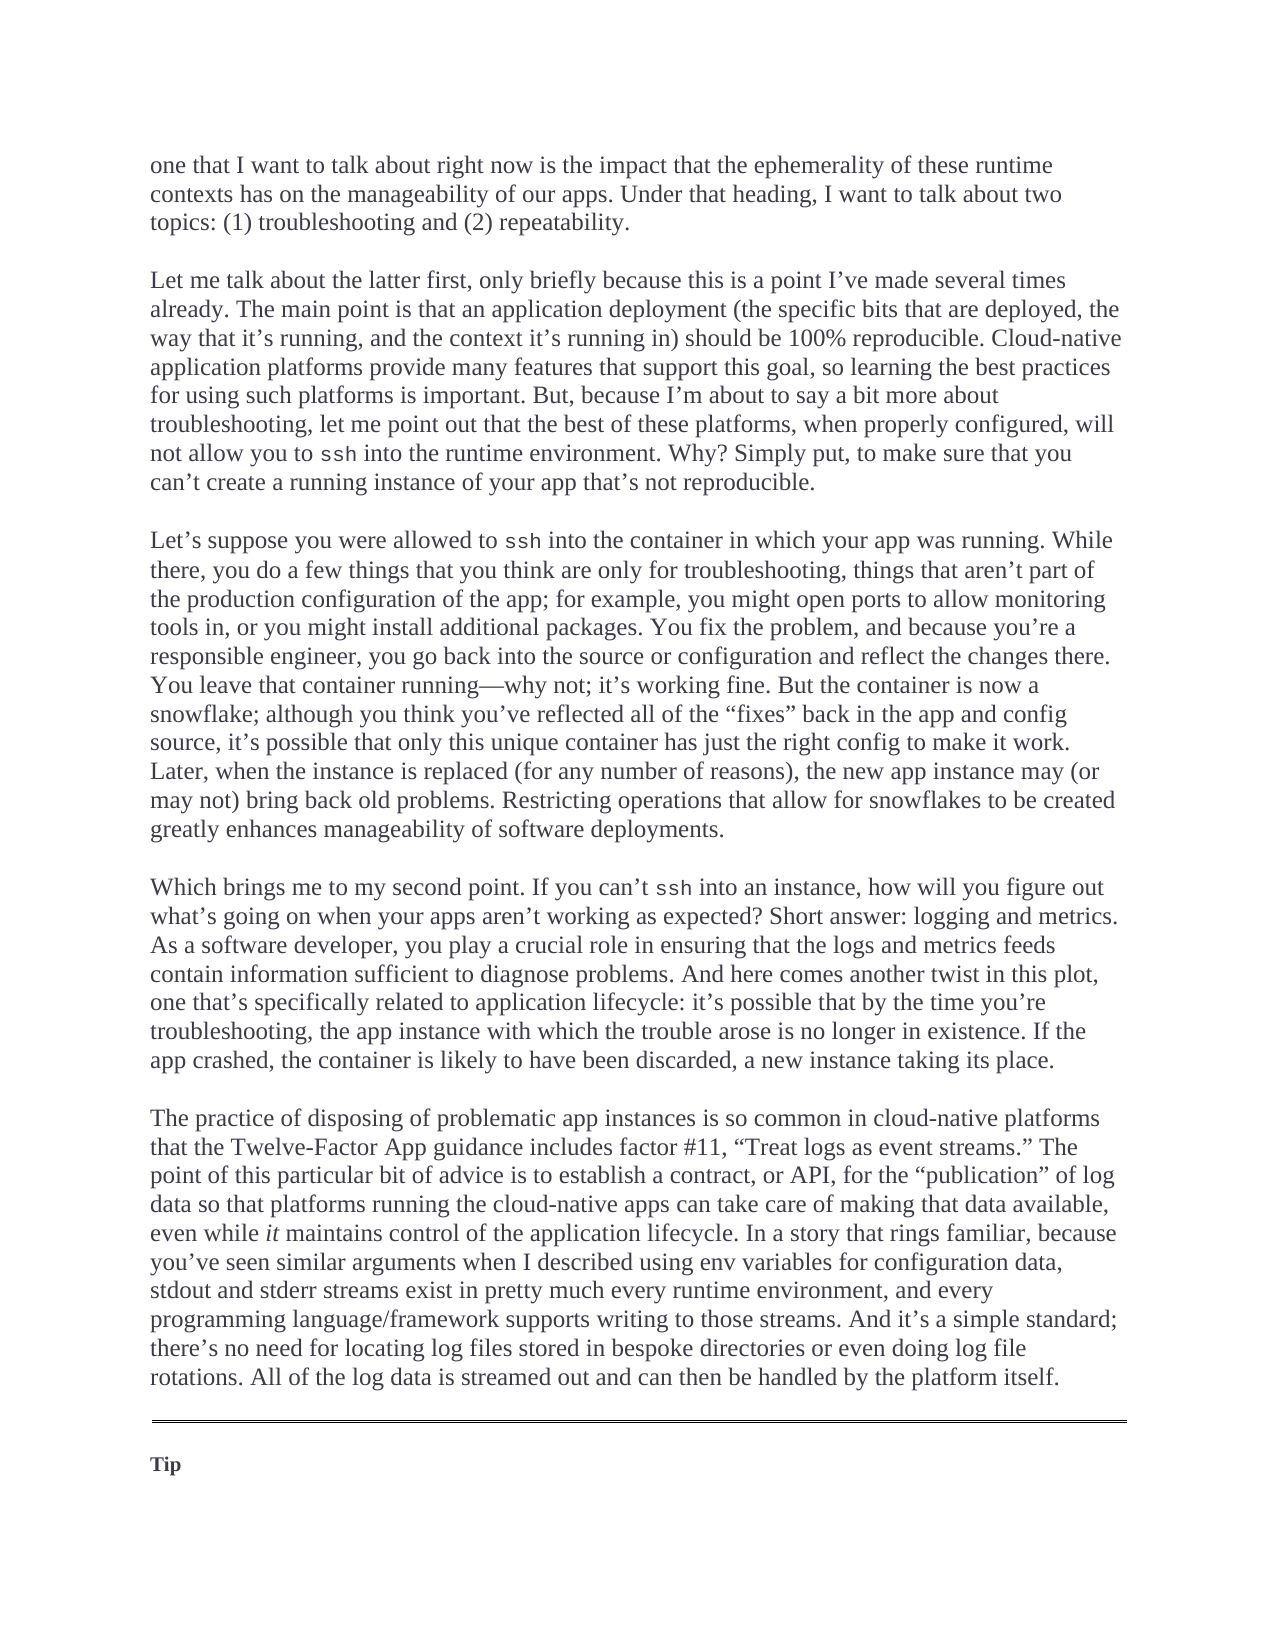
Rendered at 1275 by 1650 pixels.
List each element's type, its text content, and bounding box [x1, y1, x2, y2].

text Which brings me to my second point. If you can’t ssh into an instance, how will you figure out what’s going on when your apps aren’t working as expected? Short answer: logging and metrics. As a software developer, you play a crucial role in ensuring that the logs and metrics feeds contain information sufficient to diagnose problems. And here comes another twist in this plot, one that’s specifically related to application lifecycle: it’s possible that by the time you’re troubleshooting, the app instance with which the trouble arose is no longer in existence. If the app crashed, the container is likely to have been discarded, a new instance taking its place. [150, 872, 1125, 1074]
text Tip [150, 1452, 1125, 1476]
text Let me talk about the latter first, only briefly because this is a point I’ve made several times already. The main point is that an application deployment (the specific bits that are deployed, the way that it’s running, and the context it’s running in) should be 100% reproducible. Cloud-native application platforms provide many features that support this goal, so learning the best practices for using such platforms is important. But, because I’m about to say a bit more about troubleshooting, let me point out that the best of these platforms, when properly configured, will not allow you to ssh into the runtime environment. Why? Simply put, to make sure that you can’t create a running instance of your app that’s not reproducible. [150, 265, 1125, 496]
text Let’s suppose you were allowed to ssh into the container in which your app was running. While there, you do a few things that you think are only for troubleshooting, things that aren’t part of the production configuration of the app; for example, you might open ports to allow monitoring tools in, or you might install additional packages. You fix the problem, and because you’re a responsible engineer, you go back into the source or configuration and reflect the changes there. You leave that container running—why not; it’s working fine. But the container is now a snowflake; although you think you’ve reflected all of the “fixes” back in the app and config source, it’s possible that only this unique container has just the right config to make it work. Later, when the instance is replaced (for any number of reasons), the new app instance may (or may not) bring back old problems. Restricting operations that allow for snowflakes to be created greatly enhances manageability of software deployments. [150, 525, 1125, 842]
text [150, 150, 1125, 236]
text The practice of disposing of problematic app instances is so common in cloud-native platforms that the Twelve-Factor App guidance includes factor #11, “Treat logs as event streams.” The point of this particular bit of advice is to establish a contract, or API, for the “publication” of log data so that platforms running the cloud-native apps can take care of making that data available, even while it maintains control of the application lifecycle. In a story that rings familiar, because you’ve seen similar arguments when I described using env variables for configuration data, stdout and stderr streams exist in pretty much every runtime environment, and every programming language/framework supports writing to those streams. And it’s a simple standard; there’s no need for locating log files stored in bespoke directories or even doing log file rotations. All of the log data is streamed out and can then be handled by the platform itself. [150, 1103, 1125, 1390]
